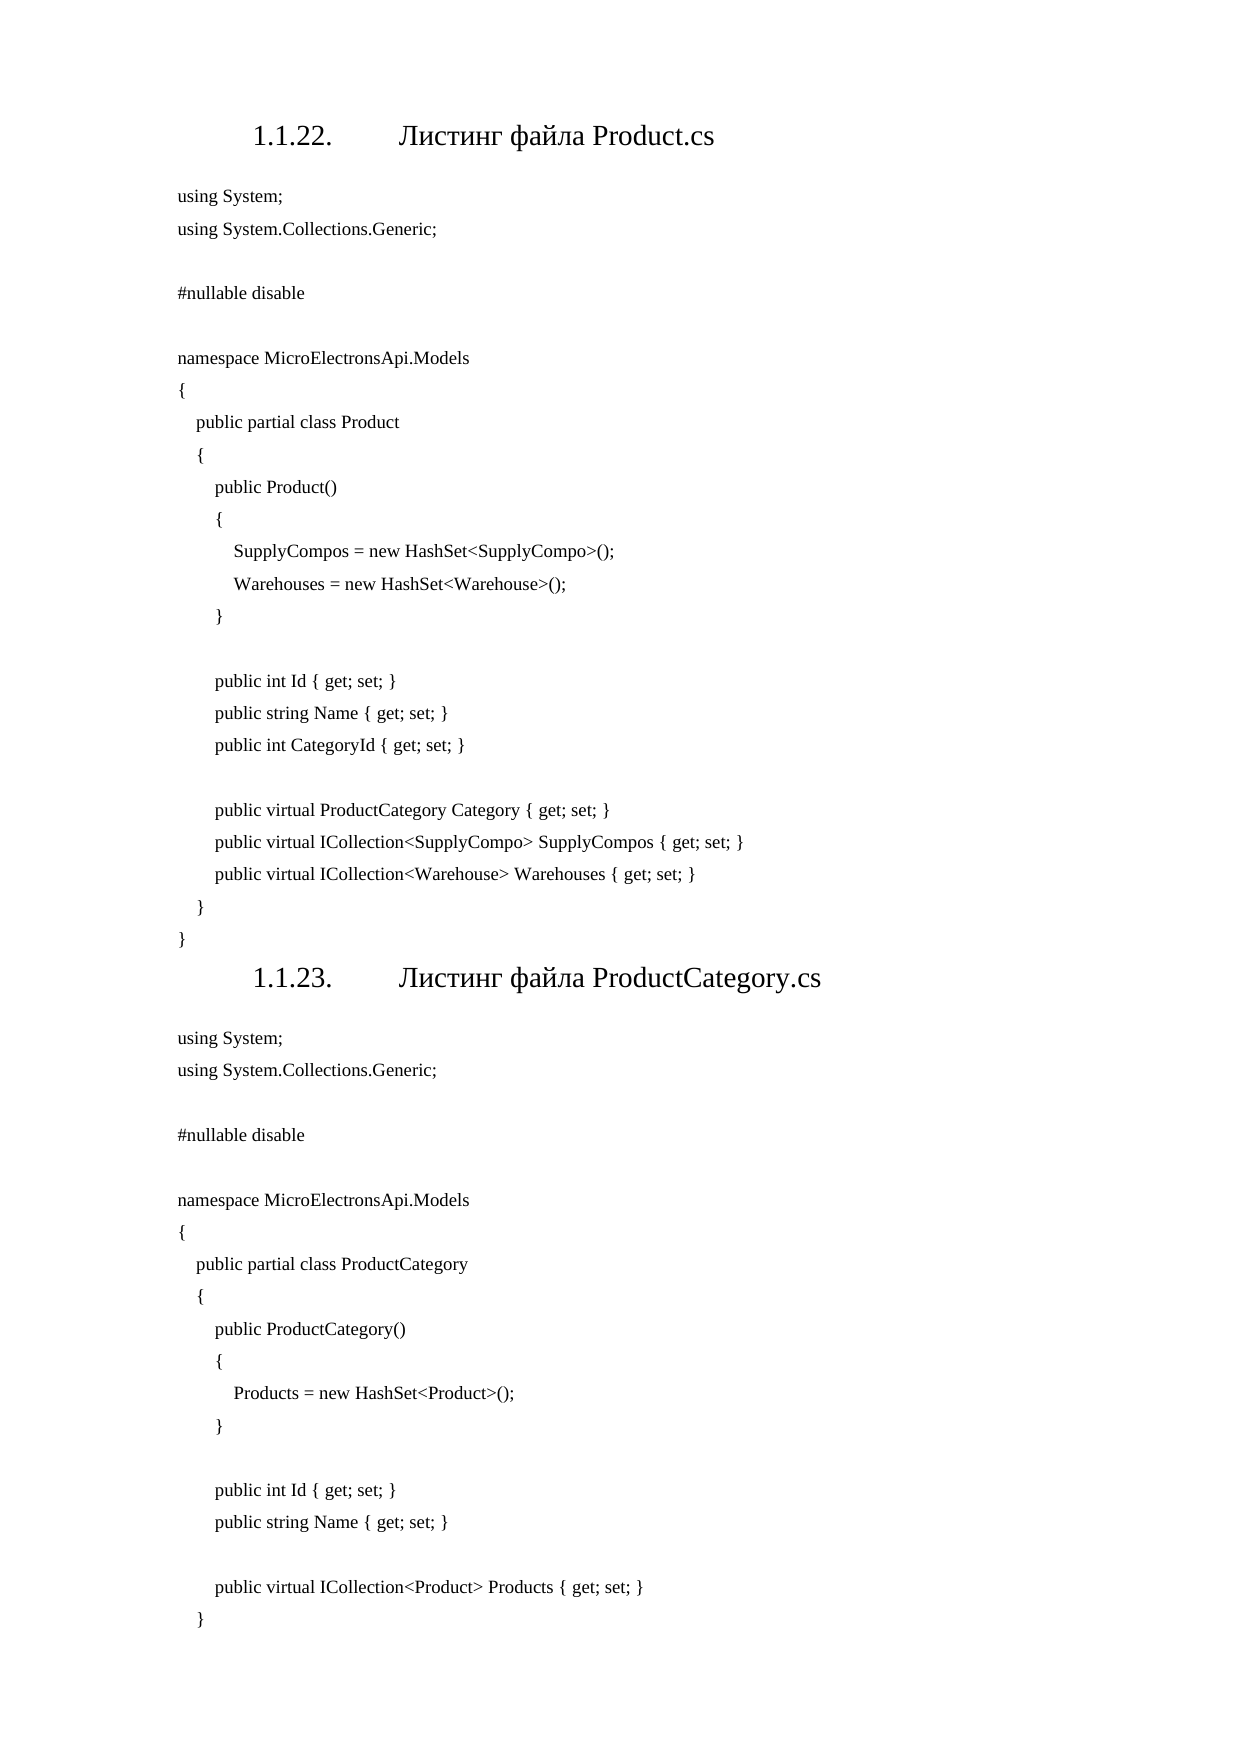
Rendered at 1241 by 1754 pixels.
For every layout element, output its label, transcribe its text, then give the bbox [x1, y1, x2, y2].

text public virtual ProductCategory Category { get; set; } [177, 799, 1152, 820]
text public virtual ICollection<Product> Products { get; set; } [177, 1576, 1152, 1598]
text public int Id { get; set; } [177, 1479, 1152, 1501]
text public partial class Product [177, 411, 1152, 433]
text Products = new HashSet<Product>(); [177, 1382, 1152, 1404]
text { [177, 379, 1152, 400]
text public virtual ICollection<Warehouse> Warehouses { get; set; } [177, 863, 1152, 885]
text public partial class ProductCategory [177, 1253, 1152, 1275]
text { [177, 1350, 1152, 1372]
text public string Name { get; set; } [177, 1511, 1152, 1533]
text } [177, 928, 1152, 949]
list Листинг файла ProductCategory.cs [252, 960, 1152, 994]
text SupplyCompos = new HashSet<SupplyCompo>(); [177, 540, 1152, 562]
text public int CategoryId { get; set; } [177, 734, 1152, 756]
text using System; [177, 1027, 1152, 1049]
text public Product() [177, 476, 1152, 497]
text { [177, 508, 1152, 529]
text public virtual ICollection<SupplyCompo> SupplyCompos { get; set; } [177, 831, 1152, 852]
list Листинг файла Product.cs [252, 118, 1152, 152]
text namespace MicroElectronsApi.Models [177, 1188, 1152, 1210]
text using System.Collections.Generic; [177, 1059, 1152, 1081]
text { [177, 1221, 1152, 1242]
text public string Name { get; set; } [177, 702, 1152, 723]
text namespace MicroElectronsApi.Models [177, 347, 1152, 368]
text } [177, 1608, 1152, 1630]
text } [177, 605, 1152, 626]
text } [177, 1414, 1152, 1436]
text using System.Collections.Generic; [177, 217, 1152, 239]
text public int Id { get; set; } [177, 669, 1152, 691]
text using System; [177, 185, 1152, 207]
text { [177, 1285, 1152, 1307]
text { [177, 443, 1152, 465]
text Warehouses = new HashSet<Warehouse>(); [177, 573, 1152, 594]
text #nullable disable [177, 282, 1152, 303]
text } [177, 896, 1152, 917]
text #nullable disable [177, 1124, 1152, 1146]
text public ProductCategory() [177, 1318, 1152, 1339]
